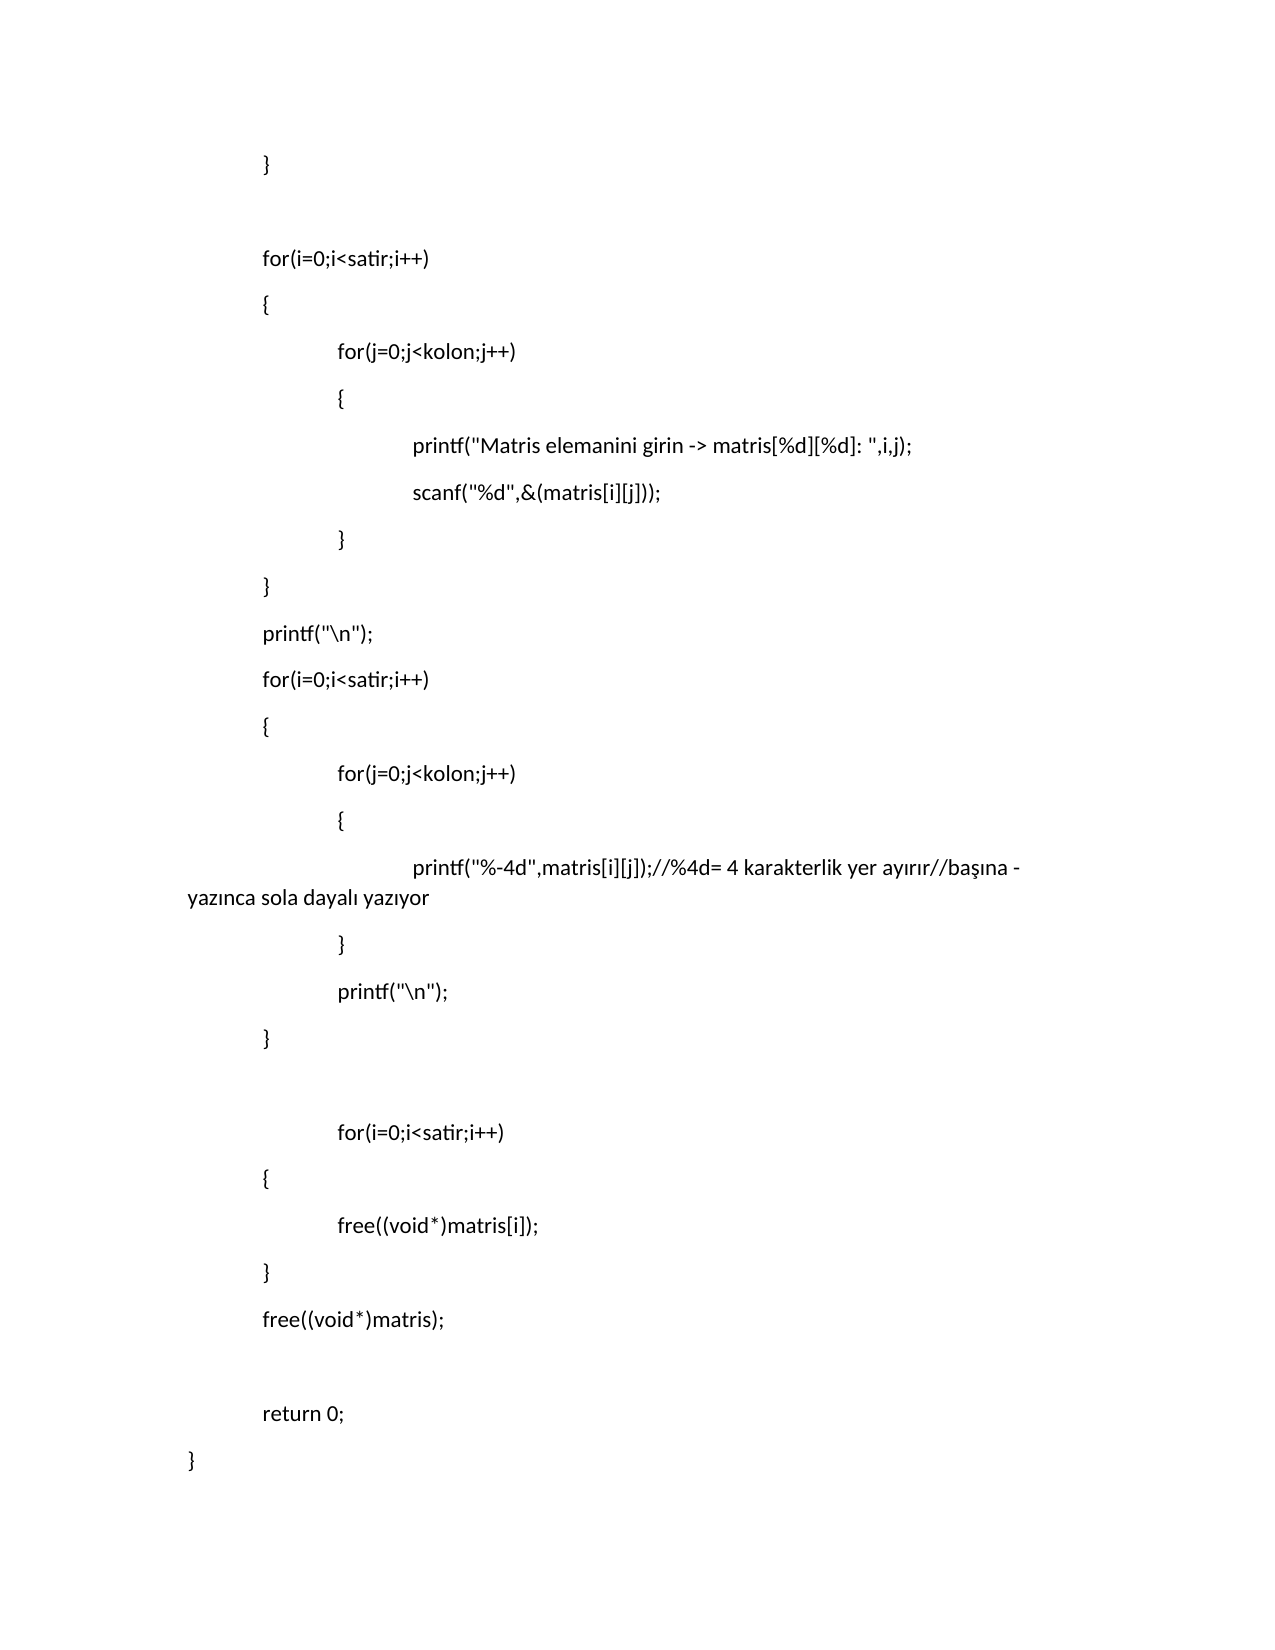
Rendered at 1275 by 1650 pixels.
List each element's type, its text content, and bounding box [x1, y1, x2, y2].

text { [187, 291, 1087, 319]
text free((void*)matris[i]); [187, 1211, 1087, 1239]
text for(i=0;i<satir;i++) [187, 244, 1087, 272]
text free((void*)matris); [187, 1305, 1087, 1333]
text for(j=0;j<kolon;j++) [187, 759, 1087, 787]
text { [187, 384, 1087, 412]
text { [187, 712, 1087, 741]
text } [187, 930, 1087, 958]
text for(i=0;i<satir;i++) [187, 1118, 1087, 1146]
text { [187, 1164, 1087, 1193]
text } [187, 150, 1087, 178]
text } [187, 572, 1087, 600]
text return 0; [187, 1399, 1087, 1427]
text { [187, 806, 1087, 834]
text } [187, 1024, 1087, 1052]
text for(j=0;j<kolon;j++) [187, 337, 1087, 366]
text } [187, 525, 1087, 553]
text } [187, 1258, 1087, 1286]
text printf("\n"); [187, 619, 1087, 647]
text scanf("%d",&(matris[i][j])); [187, 478, 1087, 506]
text printf("Matris elemanini girin -> matris[%d][%d]: ",i,j); [187, 431, 1087, 459]
text } [187, 1446, 1087, 1474]
text printf("\n"); [187, 977, 1087, 1005]
text for(i=0;i<satir;i++) [187, 666, 1087, 694]
text printf("%-4d",matris[i][j]);//%4d= 4 karakterlik yer ayırır//başına - yazınca sola dayalı yazıyor [187, 853, 1087, 911]
